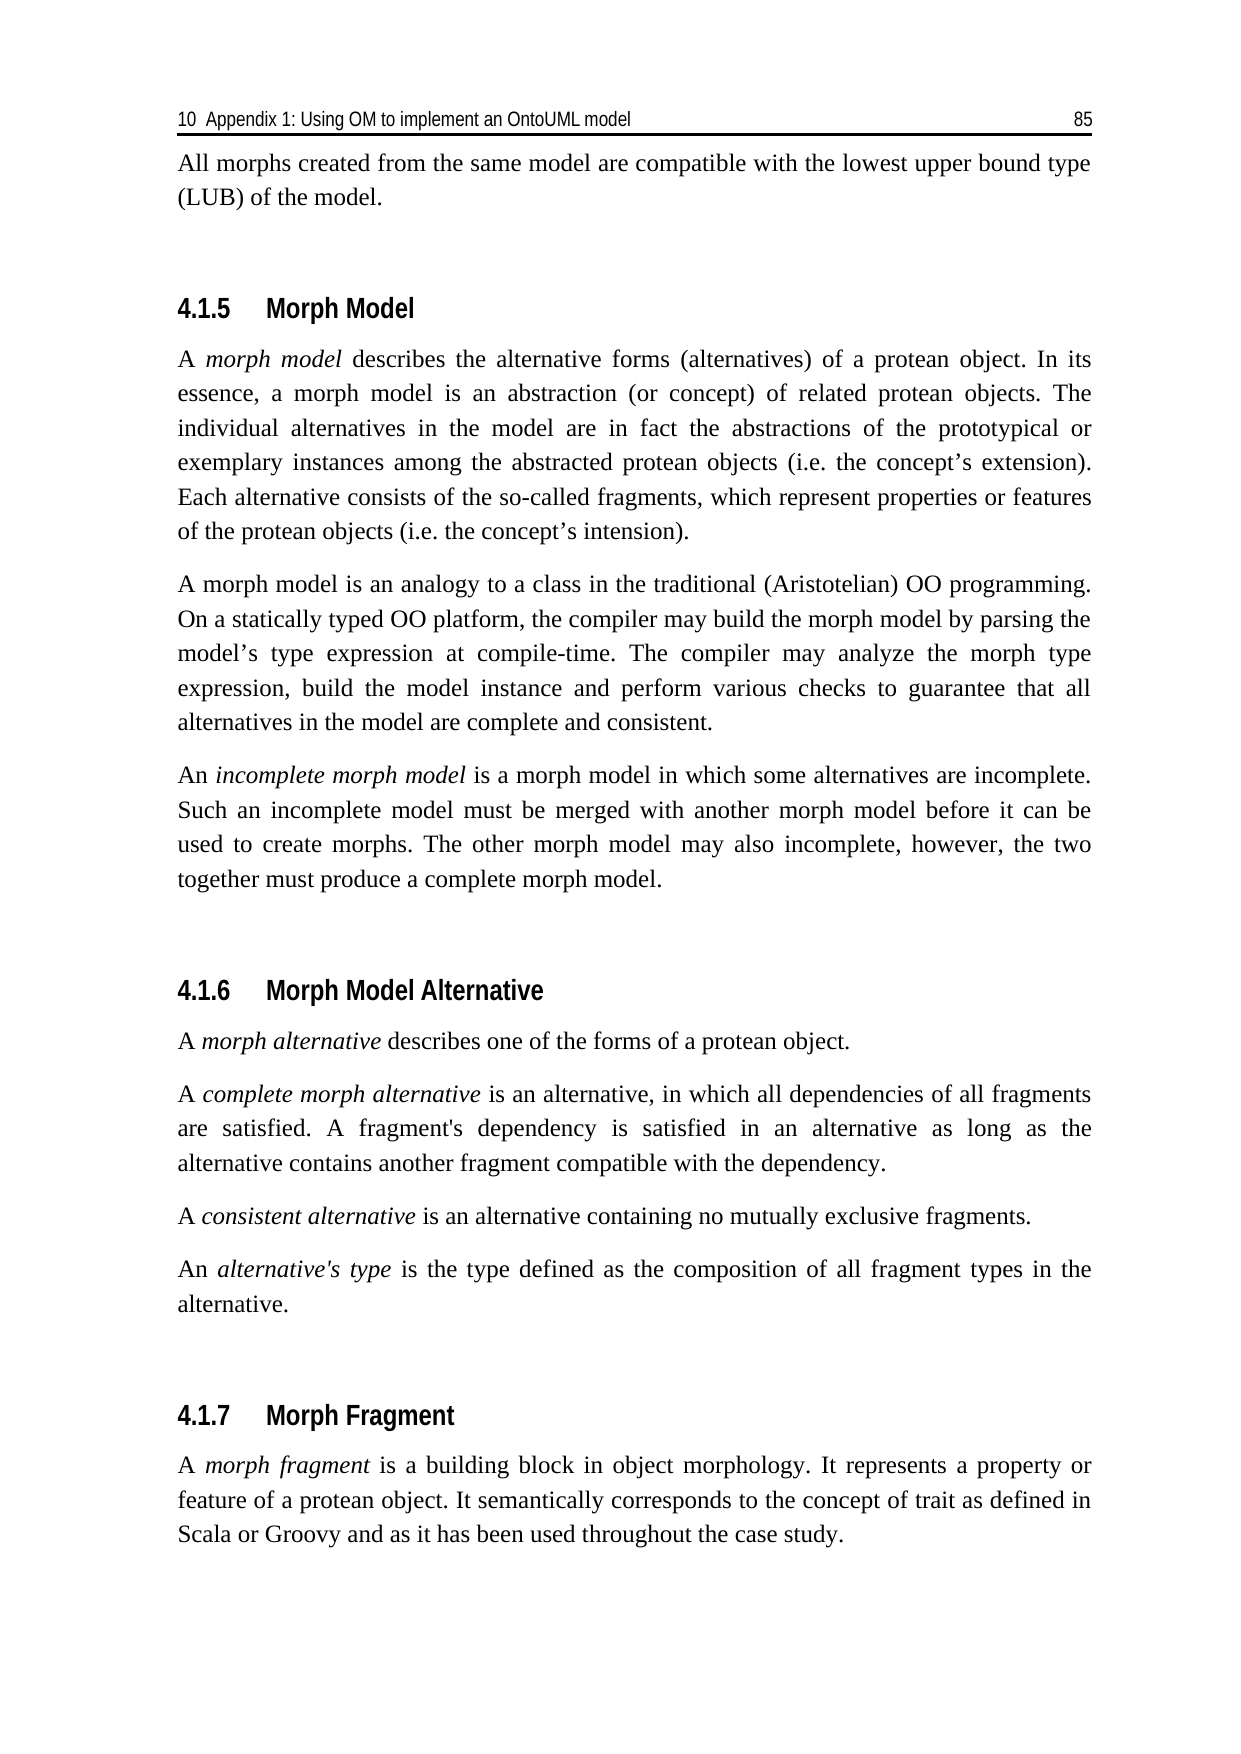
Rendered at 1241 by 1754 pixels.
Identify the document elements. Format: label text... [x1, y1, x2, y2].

text Morph Model Alternative [177, 973, 1092, 1007]
text A morph model is an analogy to a class in the traditional (Aristotelian) OO programming. On a statically typed OO platform, the compiler may build the morph model by parsing the model’s type expression at compile-time. The compiler may analyze the morph type expression, build the model instance and perform various checks to guarantee that all alternatives in the model are complete and consistent. [177, 569, 1092, 736]
text A consistent alternative is an alternative containing no mutually exclusive fragments. [177, 1201, 1092, 1230]
text A morph fragment is a building block in object morphology. It represents a property or feature of a protean object. It semantically corresponds to the concept of trait as defined in Scala or Groovy and as it has been used throughout the case study. [177, 1451, 1092, 1548]
text A morph alternative describes one of the forms of a protean object. [177, 1026, 1092, 1054]
text Morph Fragment [177, 1398, 1092, 1432]
text All morphs created from the same model are compatible with the lowest upper bound type (LUB) of the model. [177, 148, 1092, 211]
text An incomplete morph model is a morph model in which some alternatives are incomplete. Such an incomplete model must be merged with another morph model before it can be used to create morphs. The other morph model may also incomplete, however, the two together must produce a complete morph model. [177, 761, 1092, 893]
text Morph Model [177, 292, 1092, 325]
text A complete morph alternative is an alternative, in which all dependencies of all fragments are satisfied. A fragment's dependency is satisfied in an alternative as long as the alternative contains another fragment compatible with the dependency. [177, 1079, 1092, 1177]
text A morph model describes the alternative forms (alternatives) of a protean object. In its essence, a morph model is an abstraction (or concept) of related protean objects. The individual alternatives in the model are in fact the abstractions of the prototypical or exemplary instances among the abstracted protean objects (i.e. the concept’s extension). Each alternative consists of the so-called fragments, which represent properties or features of the protean objects (i.e. the concept’s intension). [177, 344, 1092, 545]
text An alternative's type is the type defined as the composition of all fragment types in the alternative. [177, 1254, 1092, 1318]
